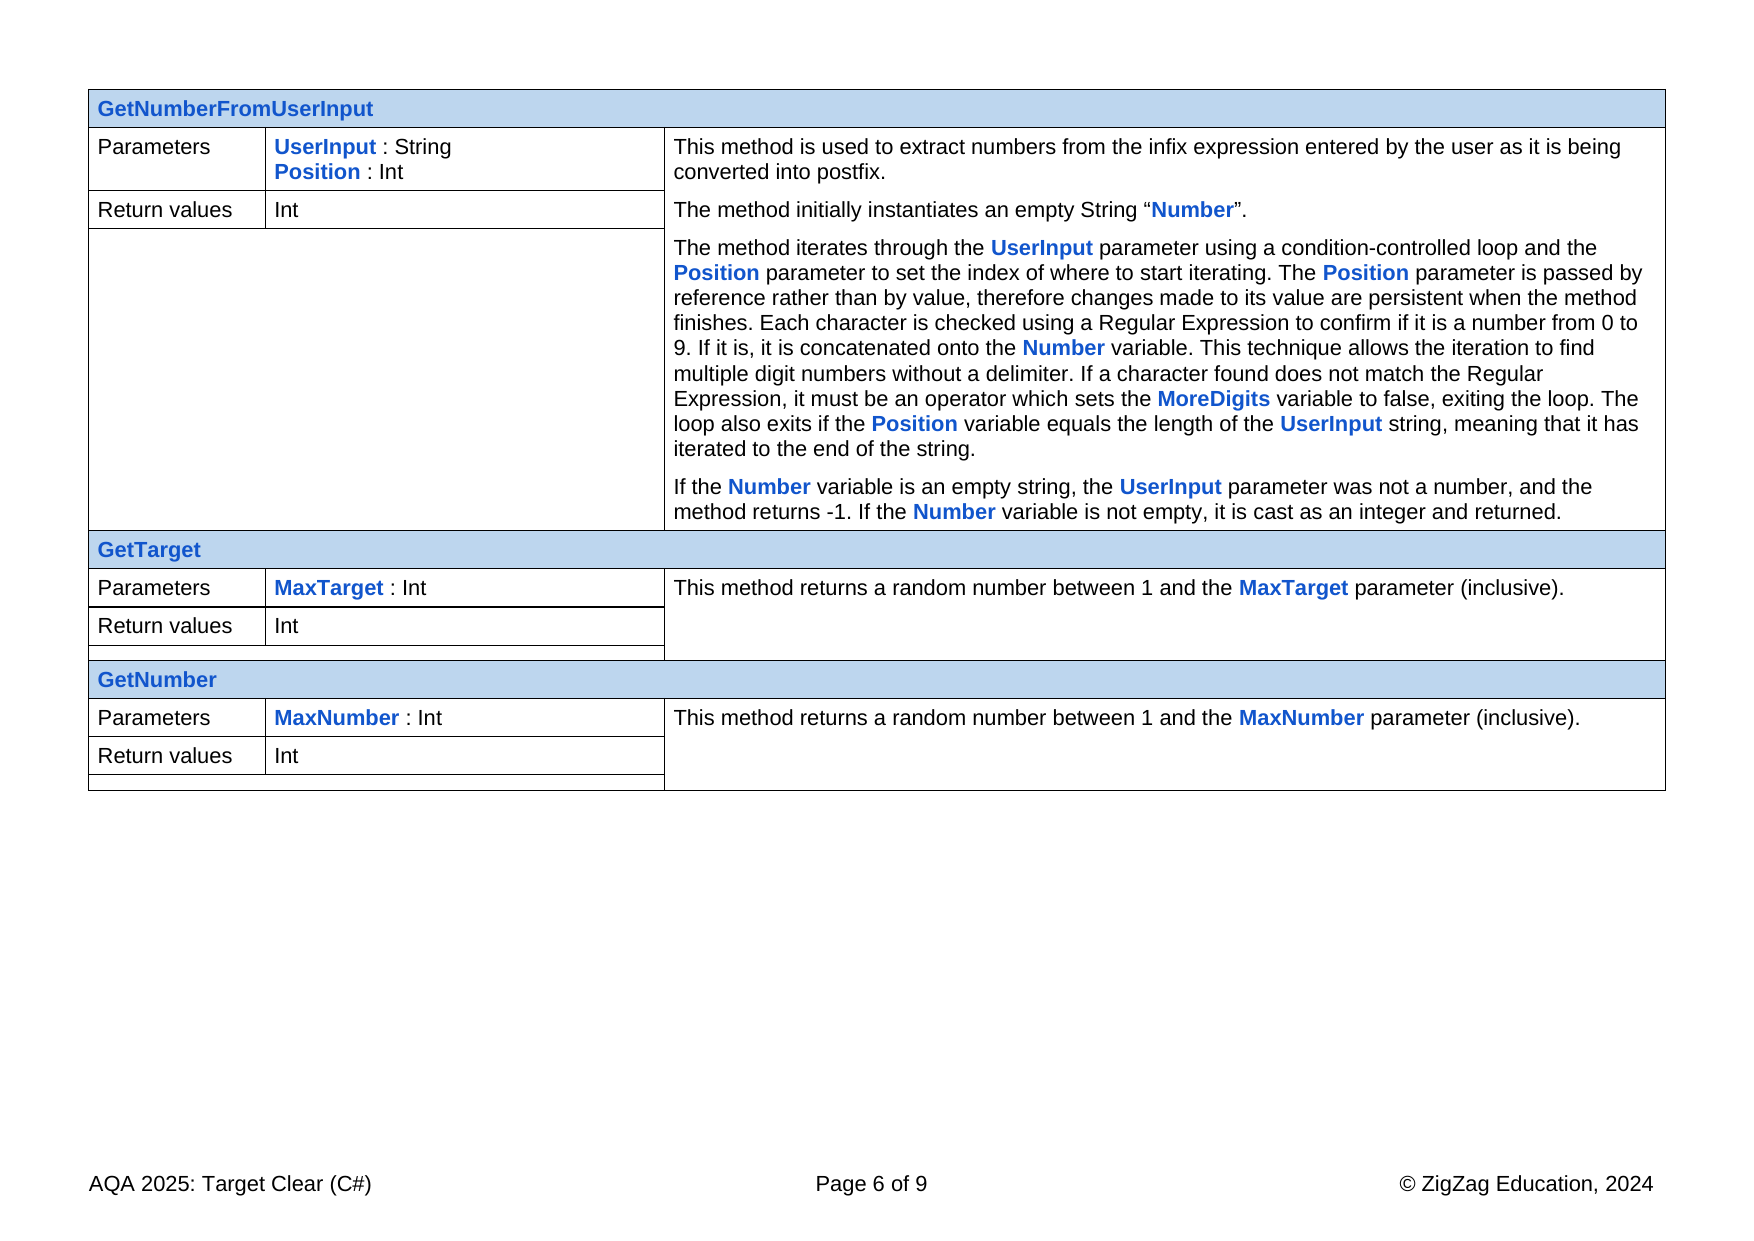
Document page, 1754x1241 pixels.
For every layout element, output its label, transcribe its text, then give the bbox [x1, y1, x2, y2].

table_cell Int [266, 737, 664, 774]
table_cell [89, 646, 265, 660]
table_cell UserInput : String Position : Int [266, 128, 664, 190]
table_cell [89, 775, 265, 789]
table_cell GetTarget [89, 531, 1665, 568]
table_cell Int [266, 608, 664, 644]
table_header GetNumberFromUserInput [89, 90, 1665, 127]
table_cell Parameters [89, 128, 265, 190]
table_cell Return values [89, 608, 265, 644]
table_cell MaxNumber : Int [266, 699, 664, 736]
table_cell This method returns a random number between 1 and the MaxTarget parameter (inclusive). [665, 569, 1665, 660]
table_cell [265, 775, 664, 789]
table_cell Return values [89, 737, 265, 774]
table_cell This method returns a random number between 1 and the MaxNumber parameter (inclusive). [665, 699, 1665, 789]
table_cell [89, 229, 265, 530]
table_cell MaxTarget : Int [266, 569, 664, 606]
table_cell [265, 646, 664, 660]
table_cell [265, 229, 664, 530]
table_cell Parameters [89, 699, 265, 736]
table_cell This method is used to extract numbers from the infix expression entered by the user as it is being converted into postfix. The method initially instantiates an empty String “Number”. The method iterates through the UserInput parameter using a condition-controlled loop and the Position parameter to set the index of where to start iterating. The Position parameter is passed by reference rather than by value, therefore changes made to its value are persistent when the method finishes. Each character is checked using a Regular Expression to confirm if it is a number from 0 to 9. If it is, it is concatenated onto the Number variable. This technique allows the iteration to find multiple digit numbers without a delimiter. If a character found does not match the Regular Expression, it must be an operator which sets the MoreDigits variable to false, exiting the loop. The loop also exits if the Position variable equals the length of the UserInput string, meaning that it has iterated to the end of the string. If the Number variable is an empty string, the UserInput parameter was not a number, and the method returns -1. If the Number variable is not empty, it is cast as an integer and returned. [665, 128, 1665, 530]
table_cell Return values [89, 191, 265, 228]
table_cell Parameters [89, 569, 265, 606]
table_cell Int [266, 191, 664, 228]
table_cell GetNumber [89, 661, 1665, 698]
